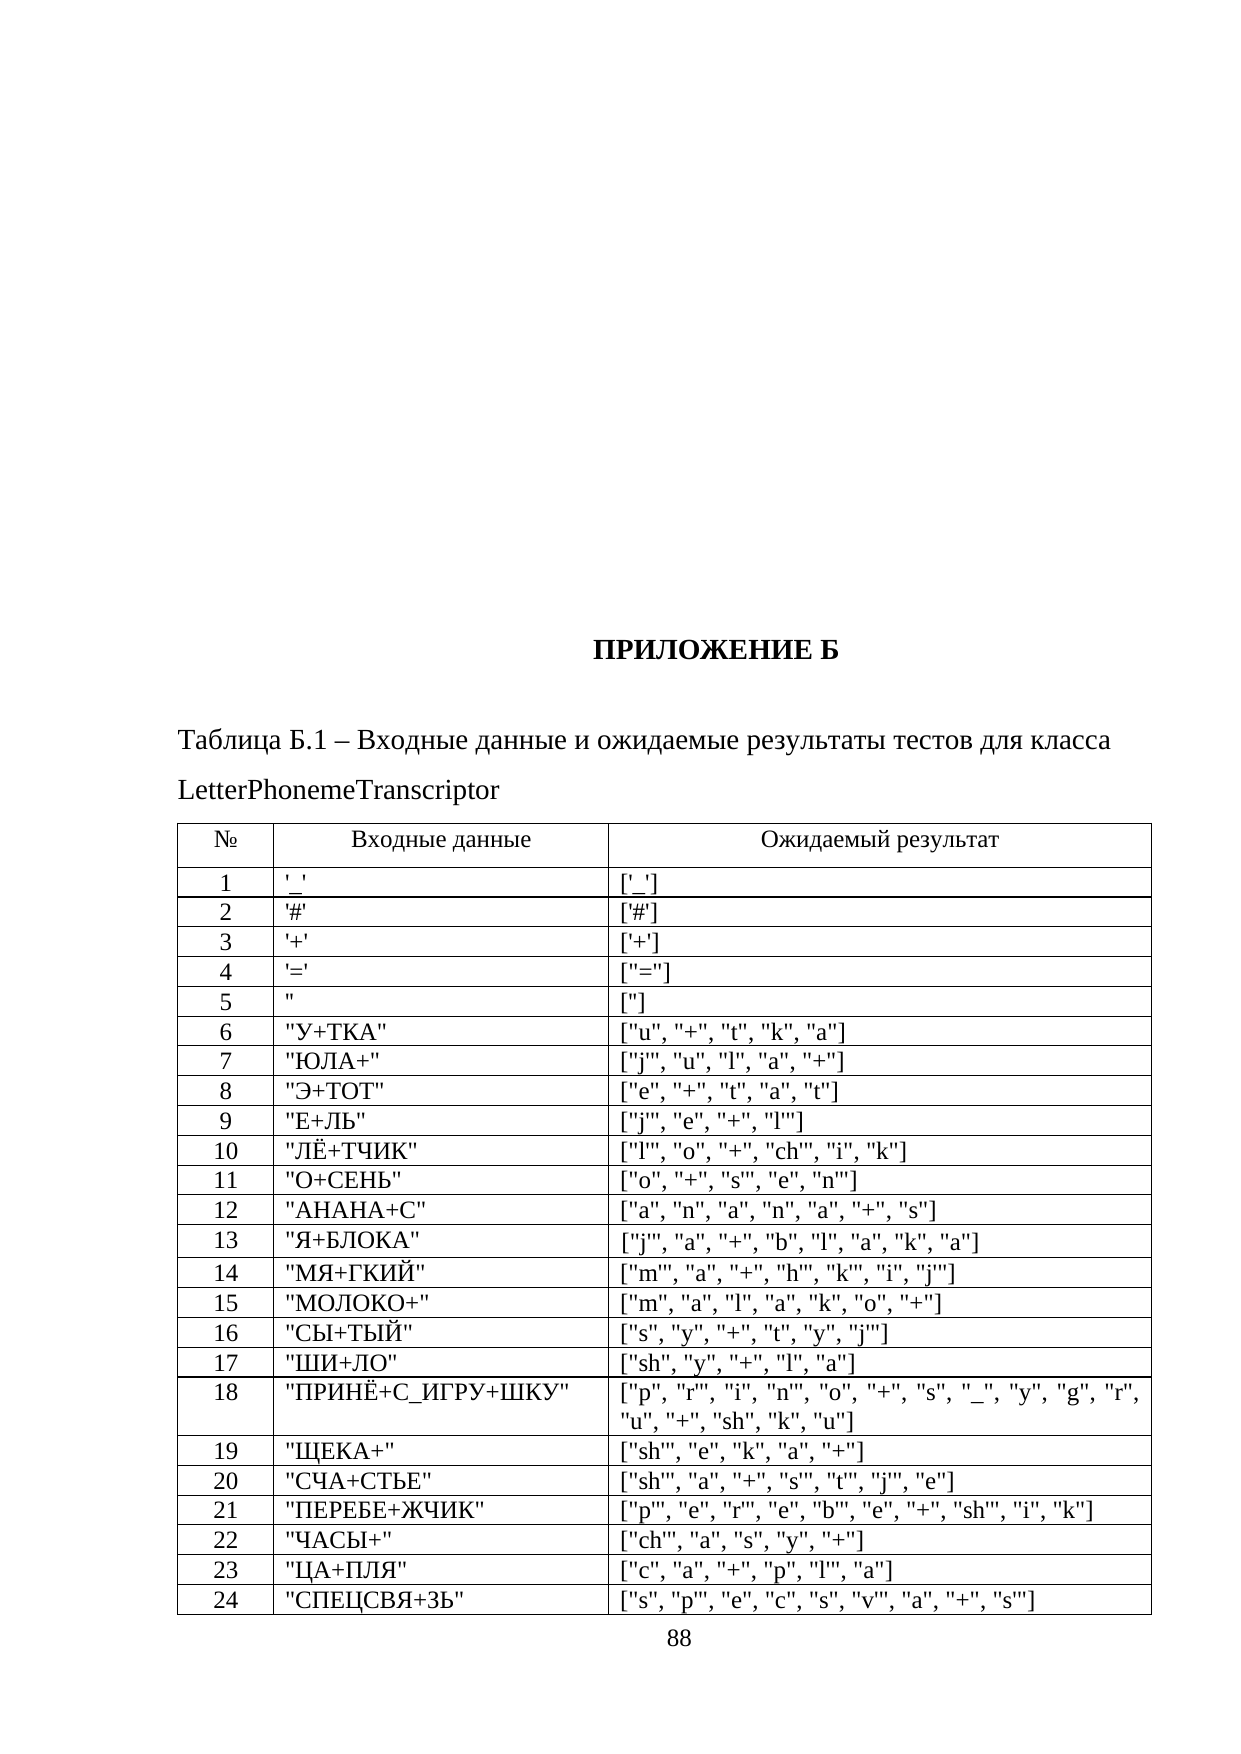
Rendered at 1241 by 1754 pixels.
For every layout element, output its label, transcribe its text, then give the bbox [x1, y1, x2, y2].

table_cell 23 [178, 1555, 273, 1584]
table_header Входные данные [274, 824, 608, 867]
table_cell ['_'] [609, 868, 1151, 896]
table_cell "ПЕРЕБЕ+ЖЧИК" [274, 1496, 608, 1524]
table_cell "Э+ТОТ" [274, 1076, 608, 1105]
table_cell "ЩЕКА+" [274, 1436, 608, 1465]
table_cell 4 [178, 957, 273, 986]
table_cell 21 [178, 1496, 273, 1524]
table_cell '' [274, 987, 608, 1016]
table_cell "ЛЁ+ТЧИК" [274, 1136, 608, 1164]
table_cell ["o", "+", "s'", "e", "n'"] [609, 1166, 1151, 1194]
table_cell 12 [178, 1195, 273, 1224]
table_cell "СЧА+СТЬЕ" [274, 1466, 608, 1494]
table_cell ["s", "p'", "e", "c", "s", "v'", "a", "+", "s'"] [609, 1585, 1151, 1614]
table_cell 22 [178, 1525, 273, 1554]
table_cell [''] [609, 987, 1151, 1016]
table_header № [178, 824, 273, 867]
table_cell 19 [178, 1436, 273, 1465]
table_cell "ЧАСЫ+" [274, 1525, 608, 1554]
table_cell "Е+ЛЬ" [274, 1106, 608, 1135]
text Таблица Б.1 – Входные данные и ожидаемые результаты тестов для класса LetterPhonemeTranscriptor [177, 722, 1181, 806]
table_cell 16 [178, 1318, 273, 1347]
table_cell '=' [274, 957, 608, 986]
table_cell 24 [178, 1585, 273, 1614]
table_cell 9 [178, 1106, 273, 1135]
table_cell ["j'", "u", "l", "a", "+"] [609, 1046, 1151, 1075]
table_cell 15 [178, 1288, 273, 1317]
table_cell ["s", "y", "+", "t", "y", "j'"] [609, 1318, 1151, 1347]
table_cell 10 [178, 1136, 273, 1164]
table_cell "ЮЛА+" [274, 1046, 608, 1075]
table_cell ["l'", "o", "+", "ch'", "i", "k"] [609, 1136, 1151, 1164]
table_cell ["u", "+", "t", "k", "a"] [609, 1017, 1151, 1045]
table_cell ['#'] [609, 898, 1151, 926]
table_cell ["sh'", "e", "k", "a", "+"] [609, 1436, 1151, 1465]
table_cell "ШИ+ЛО" [274, 1348, 608, 1376]
table_cell 3 [178, 927, 273, 956]
table_cell 18 [178, 1378, 273, 1435]
table_header Ожидаемый результат [609, 824, 1151, 867]
table_cell 17 [178, 1348, 273, 1376]
table_cell "СЫ+ТЫЙ" [274, 1318, 608, 1347]
table_cell ["ch'", "a", "s", "y", "+"] [609, 1525, 1151, 1554]
table_cell 11 [178, 1166, 273, 1194]
table_cell "О+СЕНЬ" [274, 1166, 608, 1194]
table_cell 13 [178, 1225, 273, 1257]
table_cell ["sh", "y", "+", "l", "a"] [609, 1348, 1151, 1376]
table_cell ["a", "n", "a", "n", "a", "+", "s"] [609, 1195, 1151, 1224]
table_cell "СПЕЦСВЯ+ЗЬ" [274, 1585, 608, 1614]
table_cell 20 [178, 1466, 273, 1494]
table_cell [609, 1225, 1151, 1257]
table_cell ["m", "a", "l", "a", "k", "o", "+"] [609, 1288, 1151, 1317]
table_cell ["p'", "e", "r'", "e", "b'", "e", "+", "sh'", "i", "k"] [609, 1496, 1151, 1524]
table_cell '_' [274, 868, 608, 896]
table_cell ["sh'", "a", "+", "s'", "t'", "j'", "e"] [609, 1466, 1151, 1494]
text ПРИЛОЖЕНИЕ Б [177, 632, 1181, 665]
table_cell 2 [178, 898, 273, 926]
table_cell "АНАНА+С" [274, 1195, 608, 1224]
table_cell "МЯ+ГКИЙ" [274, 1258, 608, 1287]
table_cell 5 [178, 987, 273, 1016]
table_cell "ПРИНЁ+С_ИГРУ+ШКУ" [274, 1378, 608, 1435]
table_cell 14 [178, 1258, 273, 1287]
table_cell ["c", "a", "+", "p", "l'", "a"] [609, 1555, 1151, 1584]
table_cell ["e", "+", "t", "a", "t"] [609, 1076, 1151, 1105]
table_cell ["="] [609, 957, 1151, 986]
table_cell 1 [178, 868, 273, 896]
table_cell "ЦА+ПЛЯ" [274, 1555, 608, 1584]
table_cell 6 [178, 1017, 273, 1045]
table_cell '+' [274, 927, 608, 956]
table_cell "Я+БЛОКА" [274, 1225, 608, 1257]
table_cell ["m'", "a", "+", "h'", "k'", "i", "j'"] [609, 1258, 1151, 1287]
table_cell 7 [178, 1046, 273, 1075]
table_cell "МОЛОКО+" [274, 1288, 608, 1317]
table_cell 8 [178, 1076, 273, 1105]
table_cell ['+'] [609, 927, 1151, 956]
table_cell '#' [274, 898, 608, 926]
table_cell ["p", "r'", "i", "n'", "o", "+", "s", "_", "y", "g", "r", "u", "+", "sh", "k", "u"] [609, 1378, 1151, 1435]
table_cell ["j'", "e", "+", "l'"] [609, 1106, 1151, 1135]
table_cell "У+ТКА" [274, 1017, 608, 1045]
